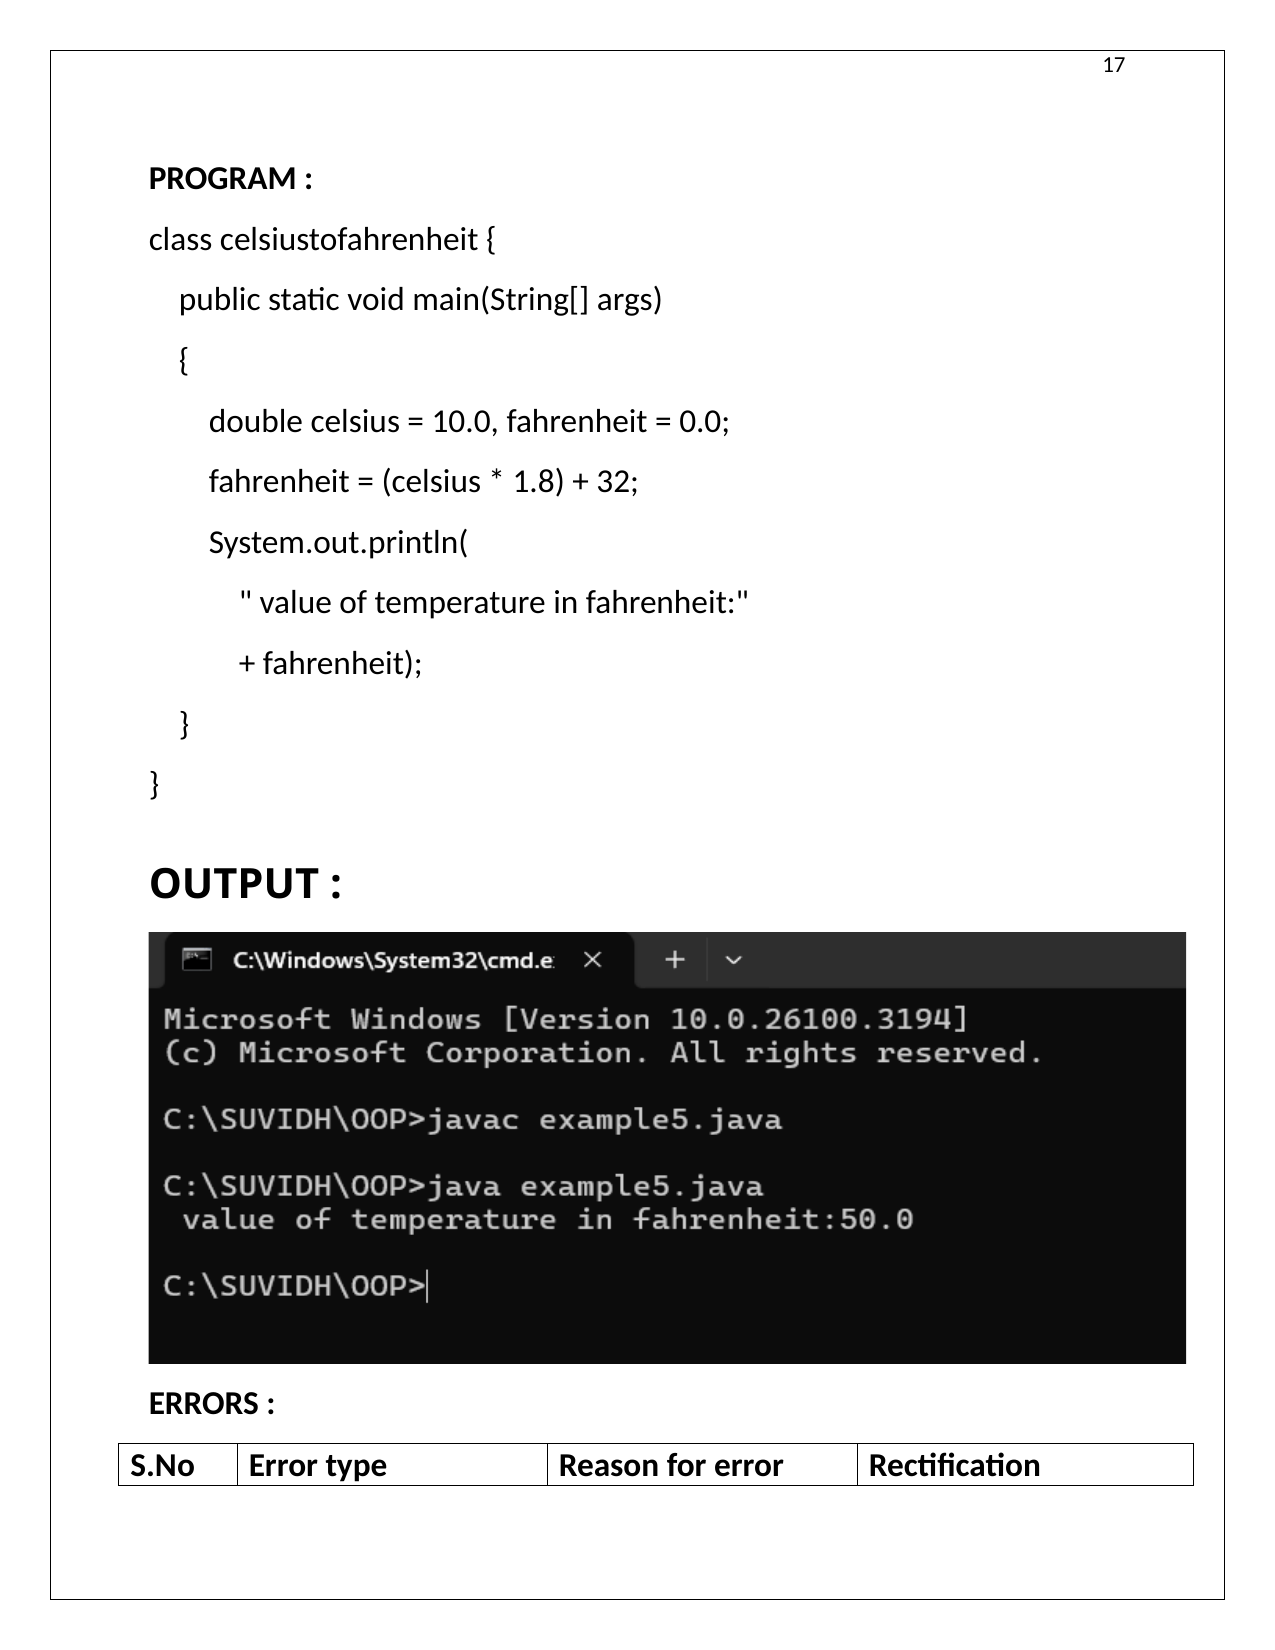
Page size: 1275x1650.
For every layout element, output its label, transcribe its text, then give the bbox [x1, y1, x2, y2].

text " value of temperature in fahrenheit:" [148, 582, 1275, 622]
table_header S.No [119, 1444, 237, 1485]
text + fahrenheit); [148, 642, 1275, 683]
table_header Error type [238, 1444, 547, 1485]
text } [148, 703, 1275, 743]
text fahrenheit = (celsius * 1.8) + 32; [148, 460, 1275, 501]
text public static void main(String[] args) [148, 278, 1275, 319]
table_header Reason for error [548, 1444, 857, 1485]
text ERRORS : [148, 1382, 1275, 1423]
text } [148, 763, 1275, 804]
text PROGRAM : [148, 157, 1275, 198]
table_header Rectification [858, 1444, 1193, 1485]
text class celsiustofahrenheit { [148, 218, 1275, 258]
text { [148, 339, 1275, 380]
text double celsius = 10.0, fahrenheit = 0.0; [148, 400, 1275, 440]
text OUTPUT : [148, 854, 1275, 911]
text System.out.println( [148, 521, 1275, 562]
picture [148, 932, 1187, 1364]
